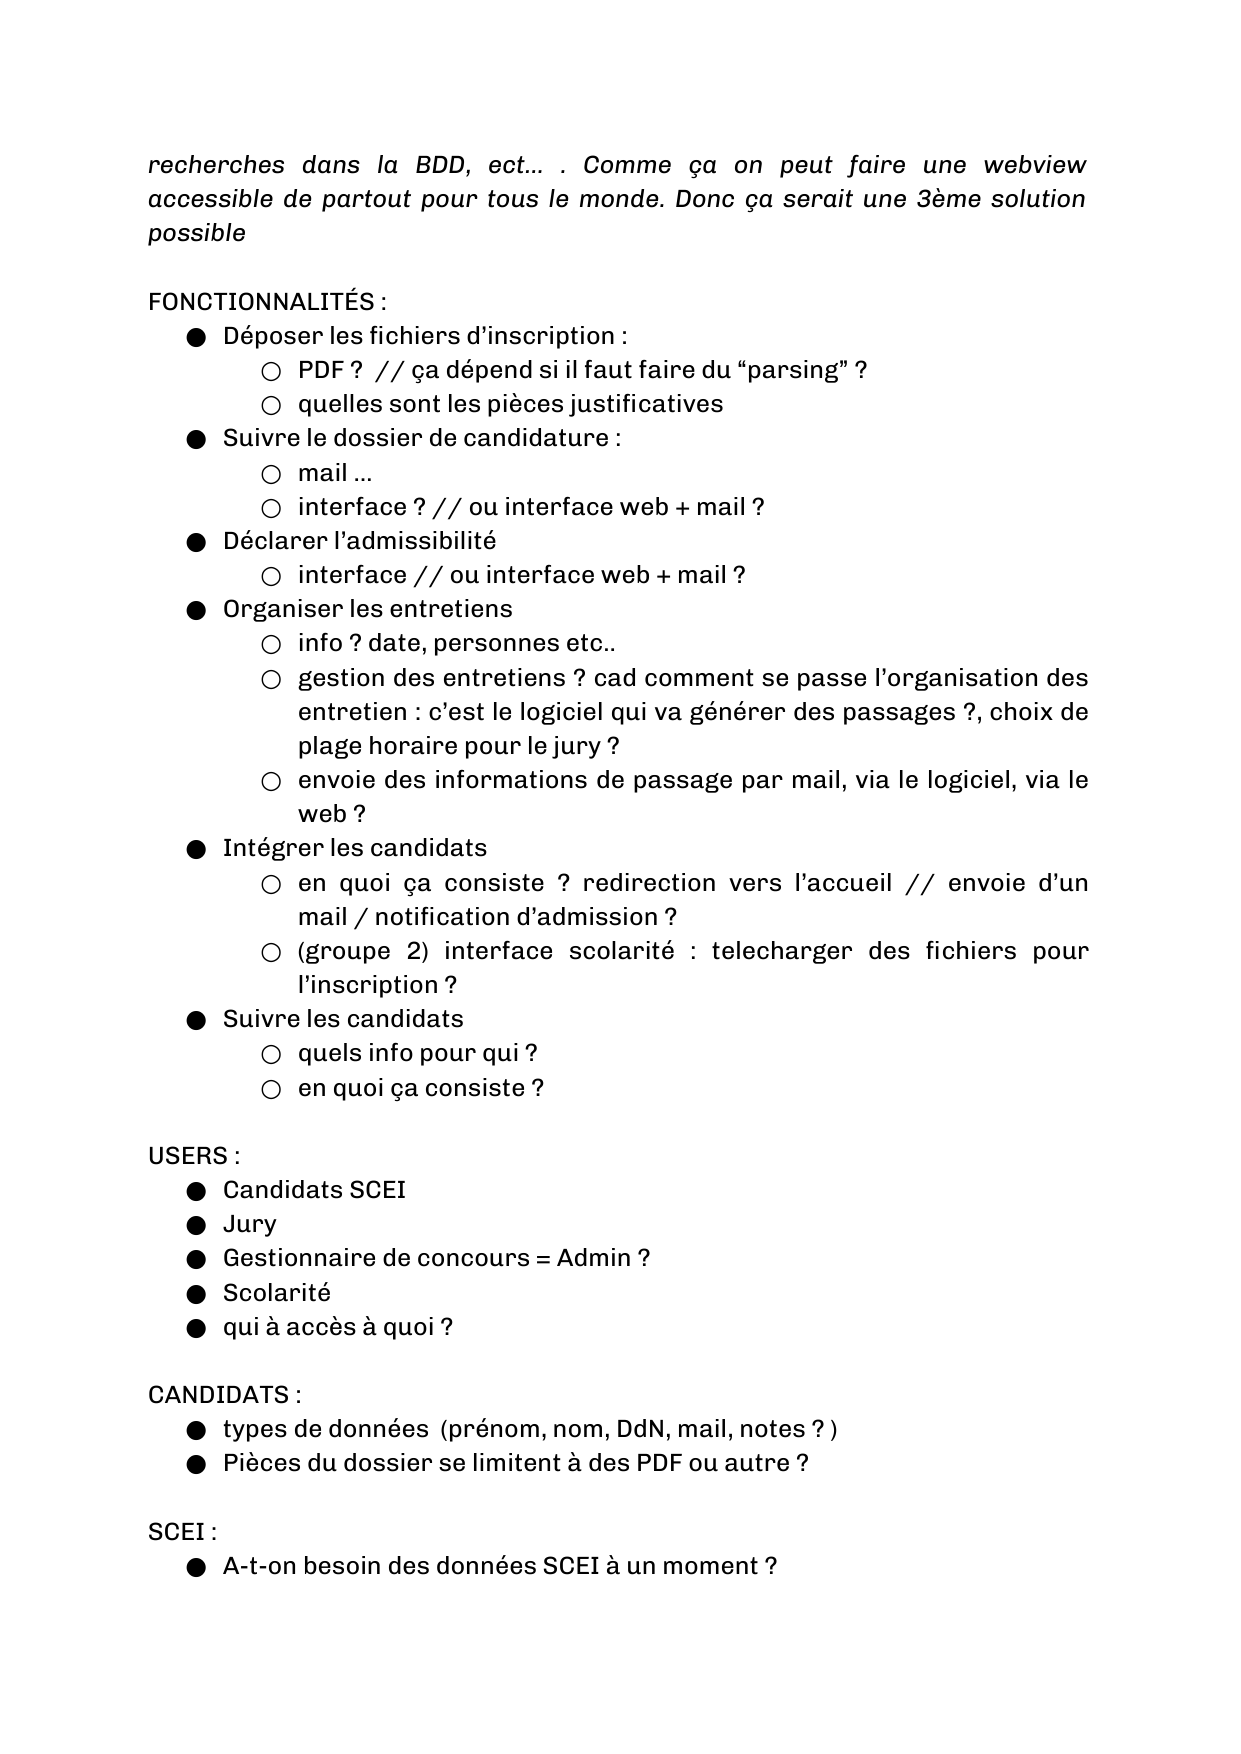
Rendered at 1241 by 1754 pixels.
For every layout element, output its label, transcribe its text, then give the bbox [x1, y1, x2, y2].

list Organiser les entretiens [185, 594, 1090, 624]
list quels info pour qui ? [260, 1038, 1090, 1068]
list interface ? // ou interface web + mail ? [260, 492, 1090, 521]
text CANDIDATS : [148, 1380, 1090, 1410]
list envoie des informations de passage par mail, via le logiciel, via le web ? [260, 765, 1090, 829]
list Jury [185, 1209, 1090, 1239]
text USERS : [148, 1141, 1090, 1171]
list info ? date, personnes etc.. [260, 628, 1090, 658]
list (groupe 2) interface scolarité : telecharger des fichiers pour l’inscription ? [260, 936, 1090, 1000]
list gestion des entretiens ? cad comment se passe l’organisation des entretien : c’est le logiciel qui va générer des passages ?, choix de plage horaire pour le jury ? [260, 662, 1090, 761]
list Déclarer l’admissibilité [185, 526, 1090, 556]
list A-t-on besoin des données SCEI à un moment ? [185, 1551, 1090, 1581]
text SCEI : [148, 1517, 1090, 1546]
list Intégrer les candidats [185, 833, 1090, 863]
list types de données (prénom, nom, DdN, mail, notes ? ) [185, 1414, 1090, 1444]
text FONCTIONNALITÉS : [148, 287, 1090, 316]
list Pièces du dossier se limitent à des PDF ou autre ? [185, 1448, 1090, 1478]
list Suivre les candidats [185, 1004, 1090, 1034]
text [148, 150, 1090, 248]
list Gestionnaire de concours = Admin ? [185, 1243, 1090, 1273]
list Candidats SCEI [185, 1175, 1090, 1205]
list mail … [260, 457, 1090, 487]
list en quoi ça consiste ? [260, 1072, 1090, 1102]
list Scolarité [185, 1277, 1090, 1307]
list PDF ? // ça dépend si il faut faire du “parsing” ? [260, 355, 1090, 385]
list Déposer les fichiers d’inscription : [185, 321, 1090, 351]
list qui à accès à quoi ? [185, 1312, 1090, 1341]
list Suivre le dossier de candidature : [185, 423, 1090, 453]
list en quoi ça consiste ? redirection vers l’accueil // envoie d’un mail / notification d’admission ? [260, 867, 1090, 931]
list quelles sont les pièces justificatives [260, 389, 1090, 419]
list interface // ou interface web + mail ? [260, 560, 1090, 590]
